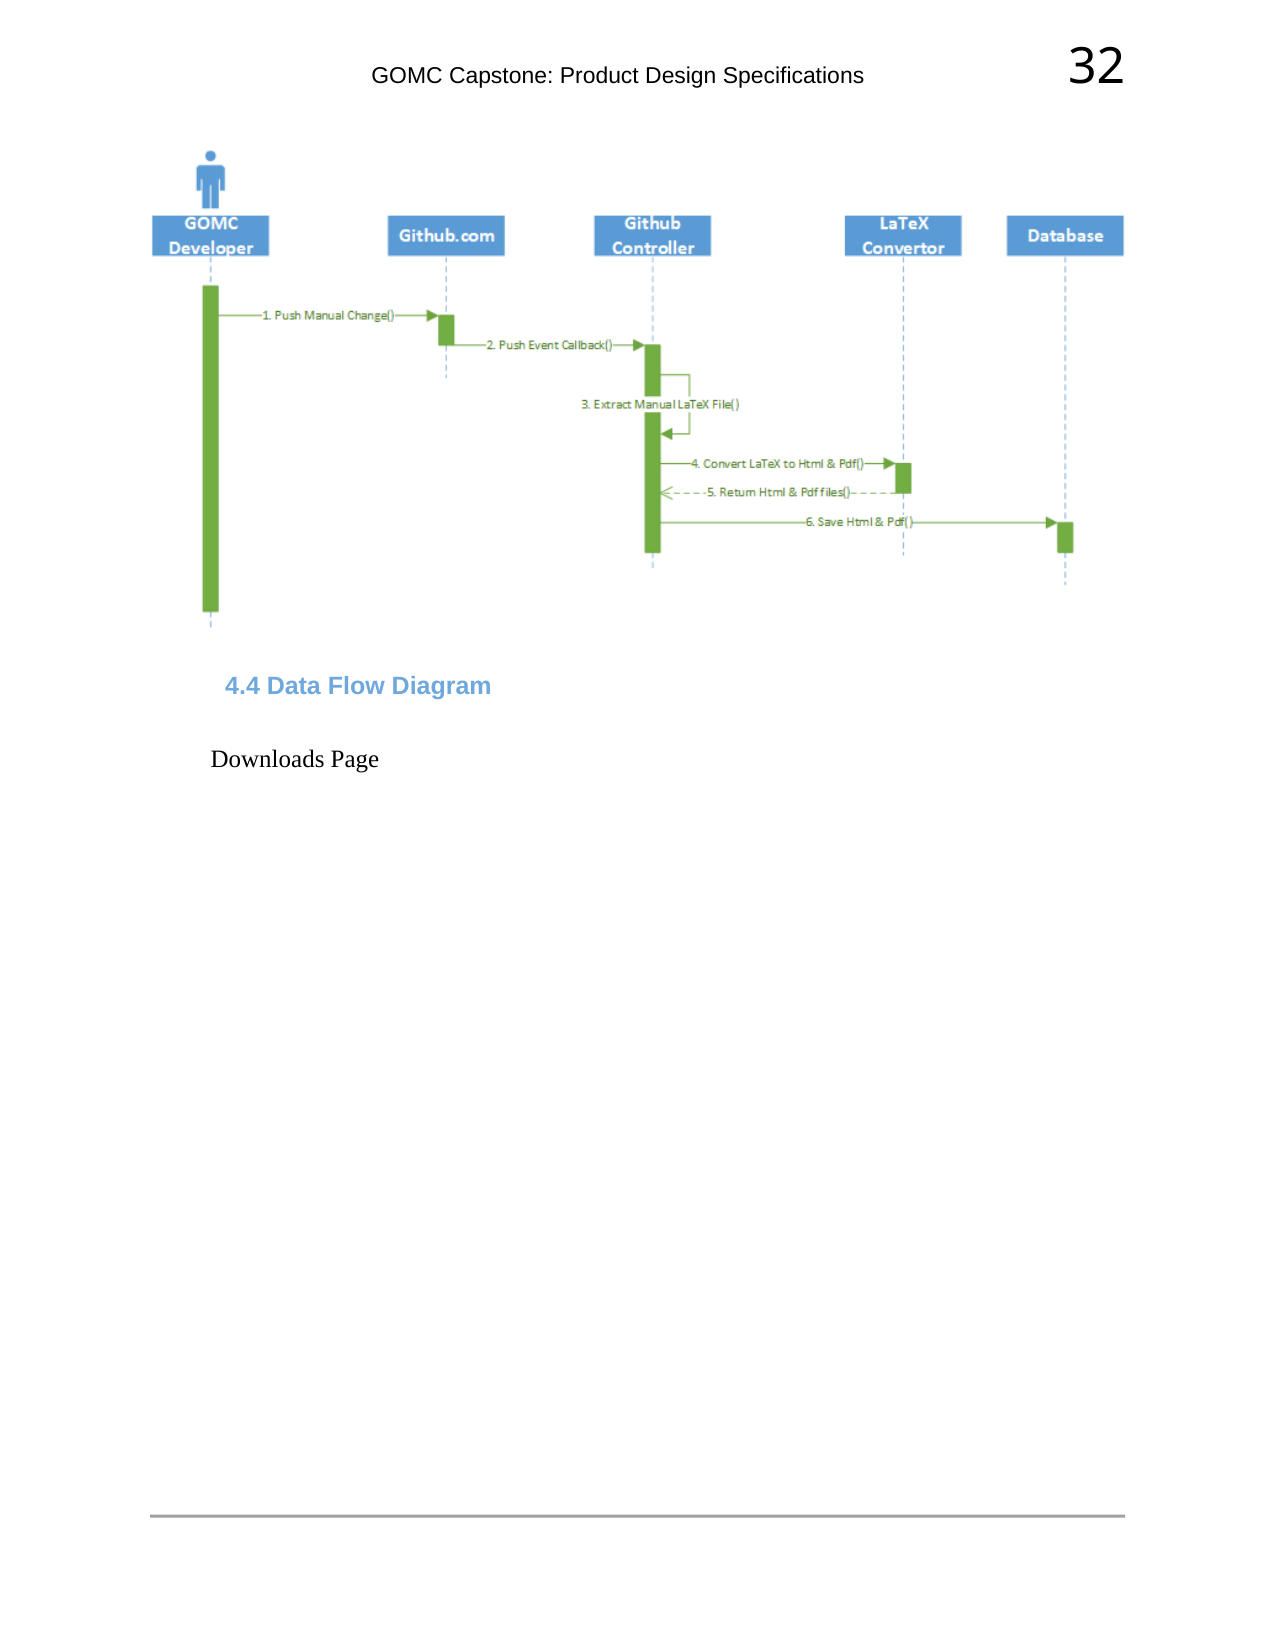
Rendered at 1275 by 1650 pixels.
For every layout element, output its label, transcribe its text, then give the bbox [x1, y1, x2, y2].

text Downloads Page [210, 744, 1125, 773]
subtitle 4.4 Data Flow Diagram [225, 678, 1125, 698]
picture [150, 150, 1125, 630]
